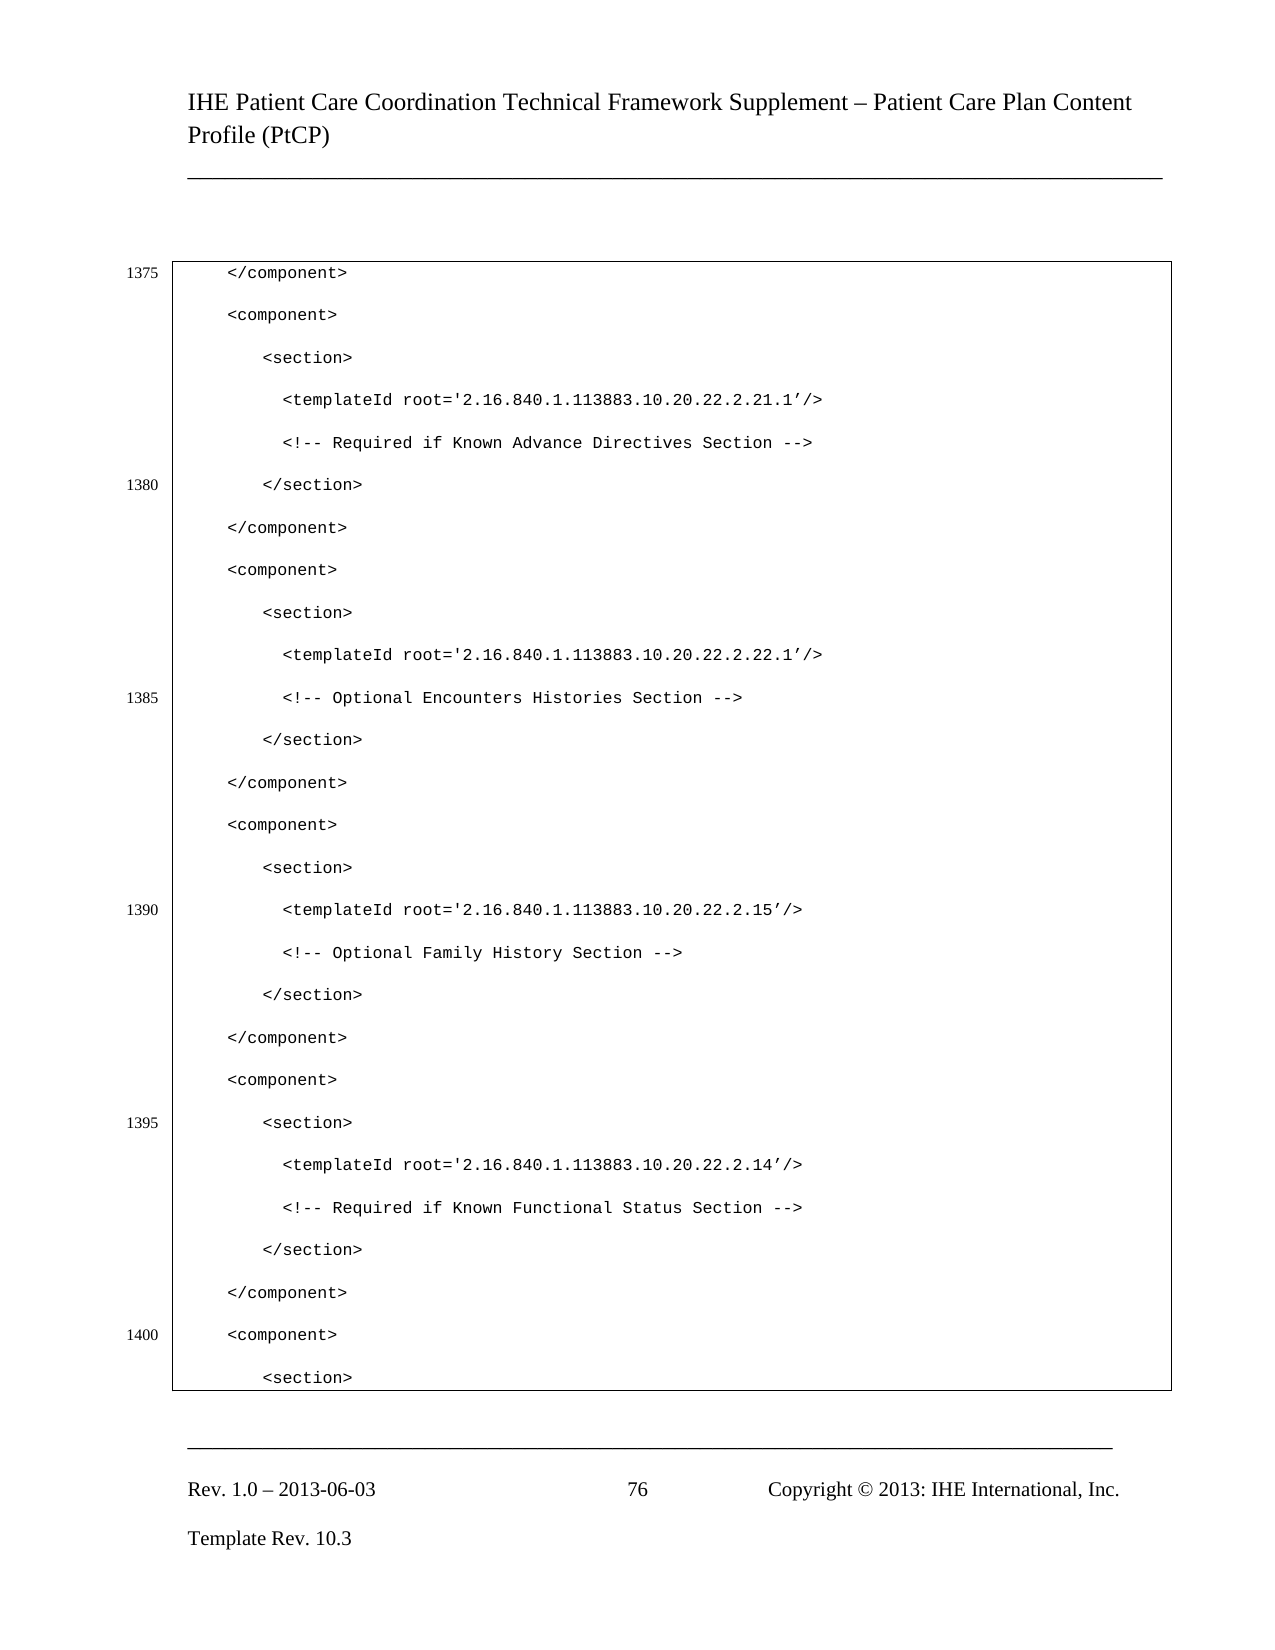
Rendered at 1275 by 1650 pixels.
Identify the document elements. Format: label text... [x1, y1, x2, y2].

text </component> [173, 1281, 1171, 1303]
text <templateId root='2.16.840.1.113883.10.20.22.2.15’/> [173, 899, 1171, 921]
text <section> [173, 601, 1171, 623]
text <section> [173, 856, 1171, 878]
text <component> [173, 814, 1171, 836]
text <component> [173, 304, 1171, 326]
text </section> [173, 984, 1171, 1006]
text <!-- Required if Known Functional Status Section --> [173, 1196, 1171, 1218]
text </component> [173, 262, 1171, 283]
text <templateId root='2.16.840.1.113883.10.20.22.2.21.1’/> [173, 389, 1171, 411]
text </component> [173, 771, 1171, 793]
text <!-- Optional Family History Section --> [173, 941, 1171, 963]
text <component> [173, 1324, 1171, 1346]
text <templateId root='2.16.840.1.113883.10.20.22.2.14’/> [173, 1154, 1171, 1176]
text <!-- Required if Known Advance Directives Section --> [173, 431, 1171, 453]
text </section> [173, 474, 1171, 496]
text <section> [173, 1111, 1171, 1133]
text <section> [173, 346, 1171, 368]
text </component> [173, 1026, 1171, 1048]
text <section> [173, 1366, 1171, 1390]
text </component> [173, 516, 1171, 538]
text </section> [173, 1239, 1171, 1261]
text </section> [173, 729, 1171, 751]
text <!-- Optional Encounters Histories Section --> [173, 686, 1171, 708]
text <templateId root='2.16.840.1.113883.10.20.22.2.22.1’/> [173, 644, 1171, 666]
text <component> [173, 1069, 1171, 1091]
text <component> [173, 559, 1171, 581]
